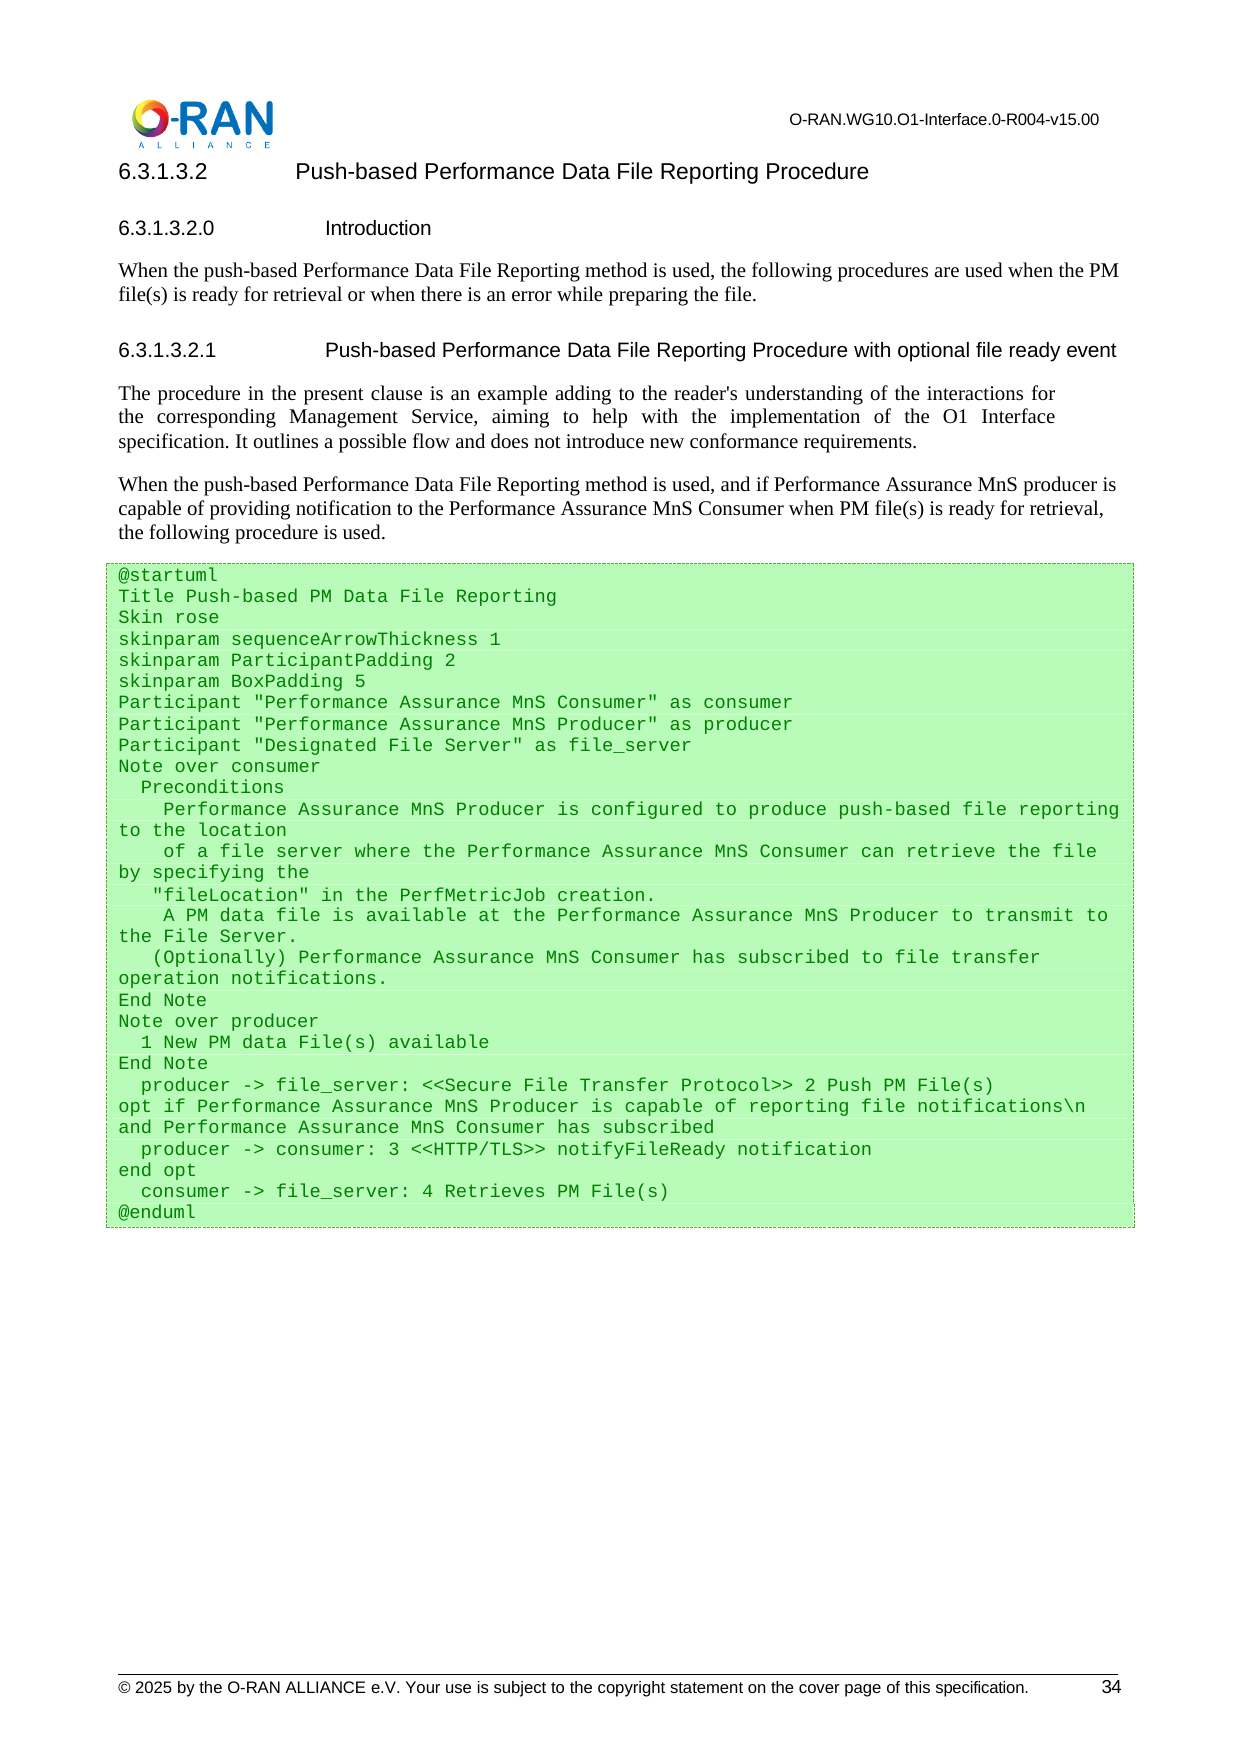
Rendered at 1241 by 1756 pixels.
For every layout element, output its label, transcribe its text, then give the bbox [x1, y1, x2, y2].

text producer -> file_server: <<Secure File Transfer Protocol>> 2 Push PM File(s) [141, 1076, 1163, 1097]
text "fileLocation" in the PerfMetricJob creation. [152, 884, 1163, 905]
text of a file server where the Performance Assurance MnS Consumer can retrieve the file by specifying the [118, 842, 1106, 884]
text When the push-based Performance Data File Reporting method is used, and if Performance Assurance MnS producer is capable of providing notification to the Performance Assurance MnS Consumer when PM file(s) is ready for retrieval, the following procedure is used. [118, 471, 1122, 544]
text 1 New PM data File(s) available End Note [118, 1033, 506, 1075]
text (Optionally) Performance Assurance MnS Consumer has subscribed to file transfer operation notifications. [118, 948, 1134, 990]
text opt if Performance Assurance MnS Producer is capable of reporting file notifications\n and Performance Assurance MnS Consumer has subscribed [118, 1097, 1096, 1139]
text skinparam ParticipantPadding 2 [118, 651, 1163, 672]
list Push-based Performance Data File Reporting Procedure with optional file ready event [118, 338, 1163, 362]
text A PM data file is available at the Performance Assurance MnS Producer to transmit to the File Server. [118, 905, 1134, 948]
text When the push-based Performance Data File Reporting method is used, the following procedures are used when the PM file(s) is ready for retrieval or when there is an error while preparing the file. [118, 258, 1134, 306]
text @startuml [118, 566, 1163, 587]
text skinparam BoxPadding 5 [118, 672, 1163, 693]
picture [130, 99, 274, 150]
text The procedure in the present clause is an example adding to the reader's understanding of the interactions for the corresponding Management Service, aiming to help with the implementation of the O1 Interface specification. It outlines a possible flow and does not introduce new conformance requirements. [118, 380, 1056, 453]
text Note over producer [118, 1012, 1163, 1033]
text Title Push-based PM Data File Reporting Skin rose [118, 587, 580, 629]
text producer -> consumer: 3 <<HTTP/TLS>> notifyFileReady notification end opt [118, 1139, 899, 1182]
text End Note [118, 990, 1163, 1012]
subtitle Push-based Performance Data File Reporting Procedure [118, 158, 1163, 184]
text Performance Assurance MnS Producer is configured to produce push-based file reporting to the location [118, 799, 1134, 842]
text skinparam sequenceArrowThickness 1 [118, 629, 1163, 651]
text Note over consumer Preconditions [118, 757, 321, 799]
list Introduction [118, 216, 1163, 239]
text Participant "Performance Assurance MnS Consumer" as consumer Participant "Performance Assurance MnS Producer" as producer Participant "Designated File Server" as file_server [118, 693, 793, 757]
text consumer -> file_server: 4 Retrieves PM File(s) @enduml [118, 1182, 728, 1224]
